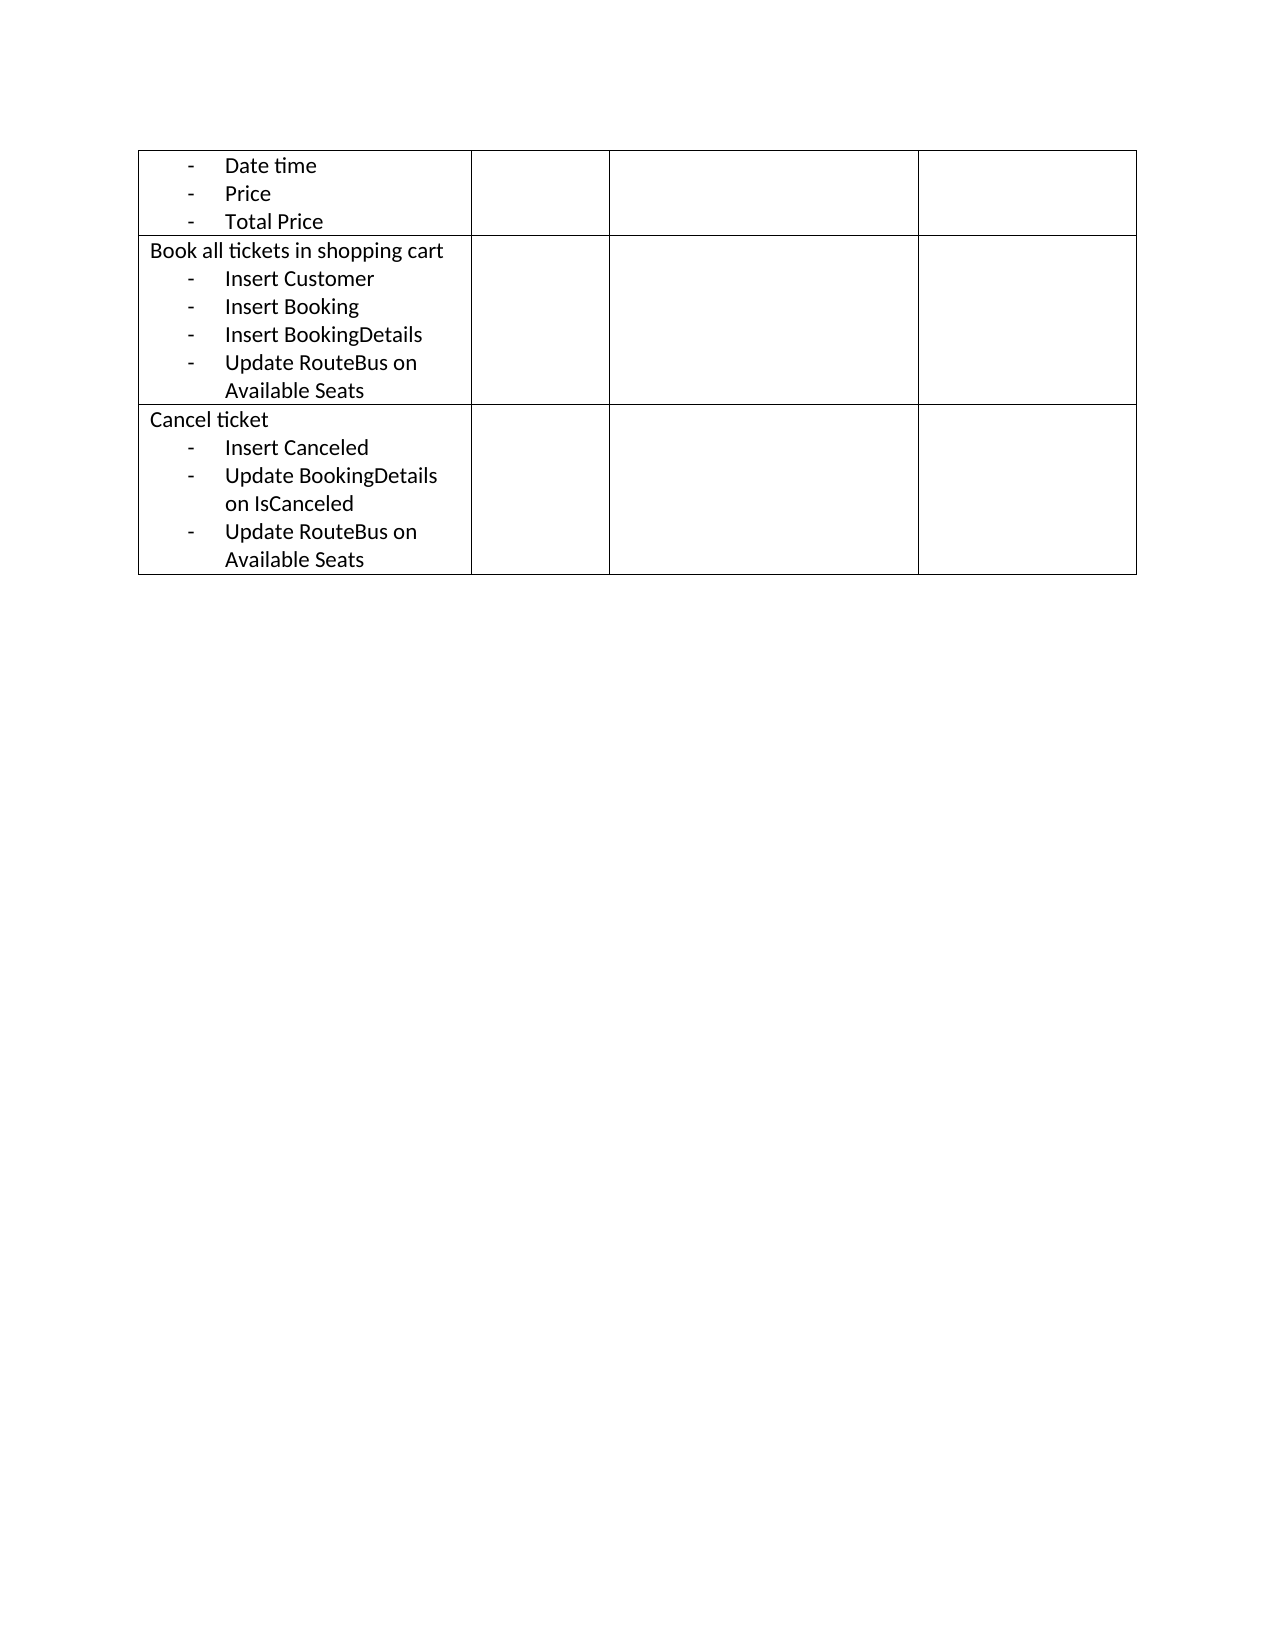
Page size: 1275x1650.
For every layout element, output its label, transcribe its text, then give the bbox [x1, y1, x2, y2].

table_cell [610, 236, 918, 404]
table_cell [610, 405, 918, 573]
table_cell [919, 236, 1136, 404]
table_cell [472, 405, 609, 573]
table_cell [610, 151, 918, 235]
table_cell Book all tickets in shopping cart Insert Customer Insert Booking Insert BookingDetails Update RouteBus on Available Seats [139, 236, 471, 404]
table_cell [472, 151, 609, 235]
table_cell [919, 151, 1136, 235]
table_cell Show all current booking items Customer name BusNo SeatNo Starting Destination Date time Price Total Price [139, 151, 471, 235]
table_cell [472, 236, 609, 404]
table_cell [919, 405, 1136, 573]
table_cell Cancel ticket Insert Canceled Update BookingDetails on IsCanceled Update RouteBus on Available Seats [139, 405, 471, 573]
